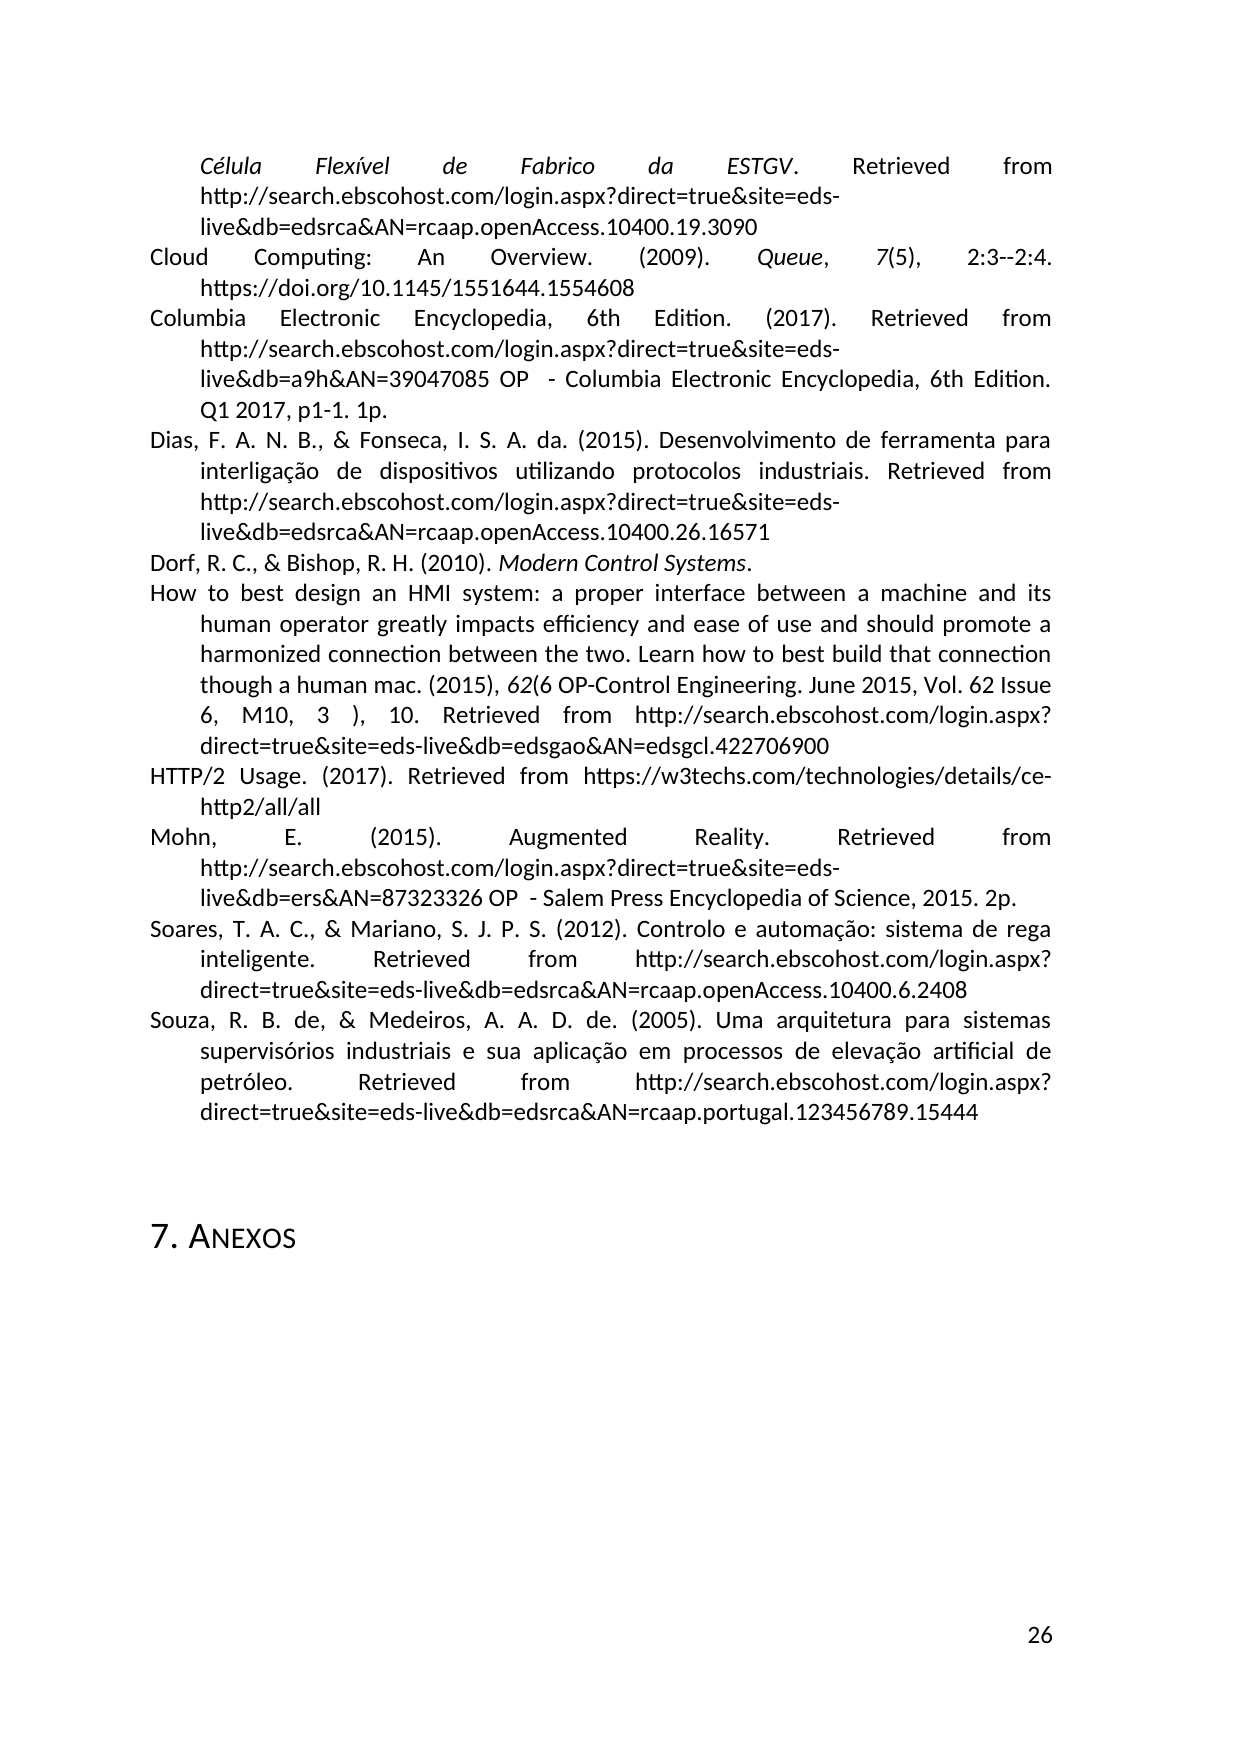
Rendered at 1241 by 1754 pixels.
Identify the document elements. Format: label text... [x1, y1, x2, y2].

text Soares, T. A. C., & Mariano, S. J. P. S. (2012). Controlo e automação: sistema de rega inteligente. Retrieved from http://search.ebscohost.com/login.aspx?direct=true&site=eds-live&db=edsrca&AN=rcaap.openAccess.10400.6.2408 [150, 913, 1053, 1004]
subtitle 7. Anexos [150, 1212, 1053, 1257]
text Columbia Electronic Encyclopedia, 6th Edition. (2017). Retrieved from http://search.ebscohost.com/login.aspx?direct=true&site=eds-live&db=a9h&AN=39047085 OP - Columbia Electronic Encyclopedia, 6th Edition. Q1 2017, p1-1. 1p. [150, 303, 1053, 425]
text Souza, R. B. de, & Medeiros, A. A. D. de. (2005). Uma arquitetura para sistemas supervisórios industriais e sua aplicação em processos de elevação artificial de petróleo. Retrieved from http://search.ebscohost.com/login.aspx?direct=true&site=eds-live&db=edsrca&AN=rcaap.portugal.123456789.15444 [150, 1004, 1053, 1127]
text Cloud Computing: An Overview. (2009). Queue, 7(5), 2:3--2:4. https://doi.org/10.1145/1551644.1554608 [150, 242, 1053, 303]
text HTTP/2 Usage. (2017). Retrieved from https://w3techs.com/technologies/details/ce-http2/all/all [150, 760, 1053, 821]
text Dorf, R. C., & Bishop, R. H. (2010). Modern Control Systems. [150, 547, 1053, 577]
text Mohn, E. (2015). Augmented Reality. Retrieved from http://search.ebscohost.com/login.aspx?direct=true&site=eds-live&db=ers&AN=87323326 OP - Salem Press Encyclopedia of Science, 2015. 2p. [150, 821, 1053, 913]
text How to best design an HMI system: a proper interface between a machine and its human operator greatly impacts efficiency and ease of use and should promote a harmonized connection between the two. Learn how to best build that connection though a human mac. (2015), 62(6 OP-Control Engineering. June 2015, Vol. 62 Issue 6, M10, 3 ), 10. Retrieved from http://search.ebscohost.com/login.aspx?direct=true&site=eds-live&db=edsgao&AN=edsgcl.422706900 [150, 577, 1053, 760]
text Dias, F. A. N. B., & Fonseca, I. S. A. da. (2015). Desenvolvimento de ferramenta para interligação de dispositivos utilizando protocolos industriais. Retrieved from http://search.ebscohost.com/login.aspx?direct=true&site=eds-live&db=edsrca&AN=rcaap.openAccess.10400.26.16571 [150, 425, 1053, 547]
